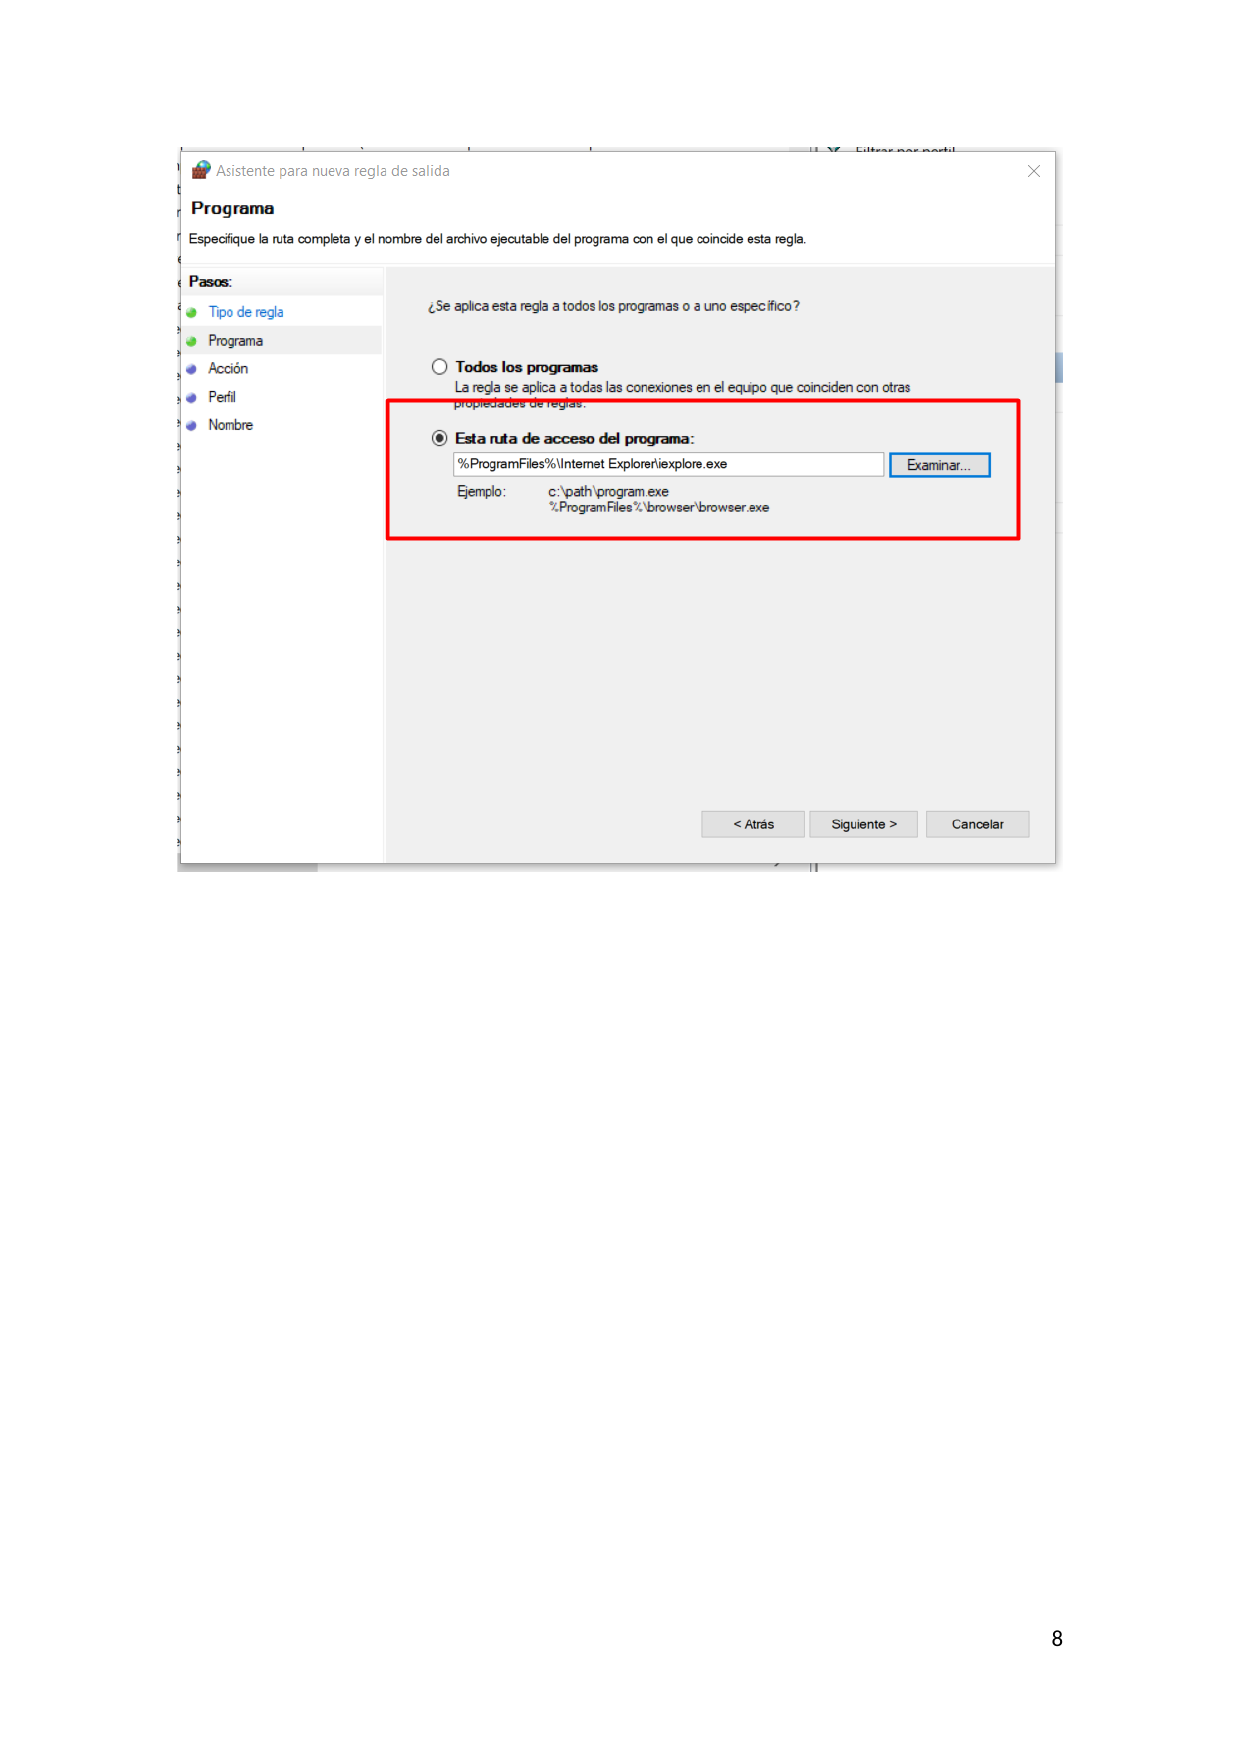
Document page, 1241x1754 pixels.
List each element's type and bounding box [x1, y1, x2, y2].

picture [177, 147, 1063, 872]
